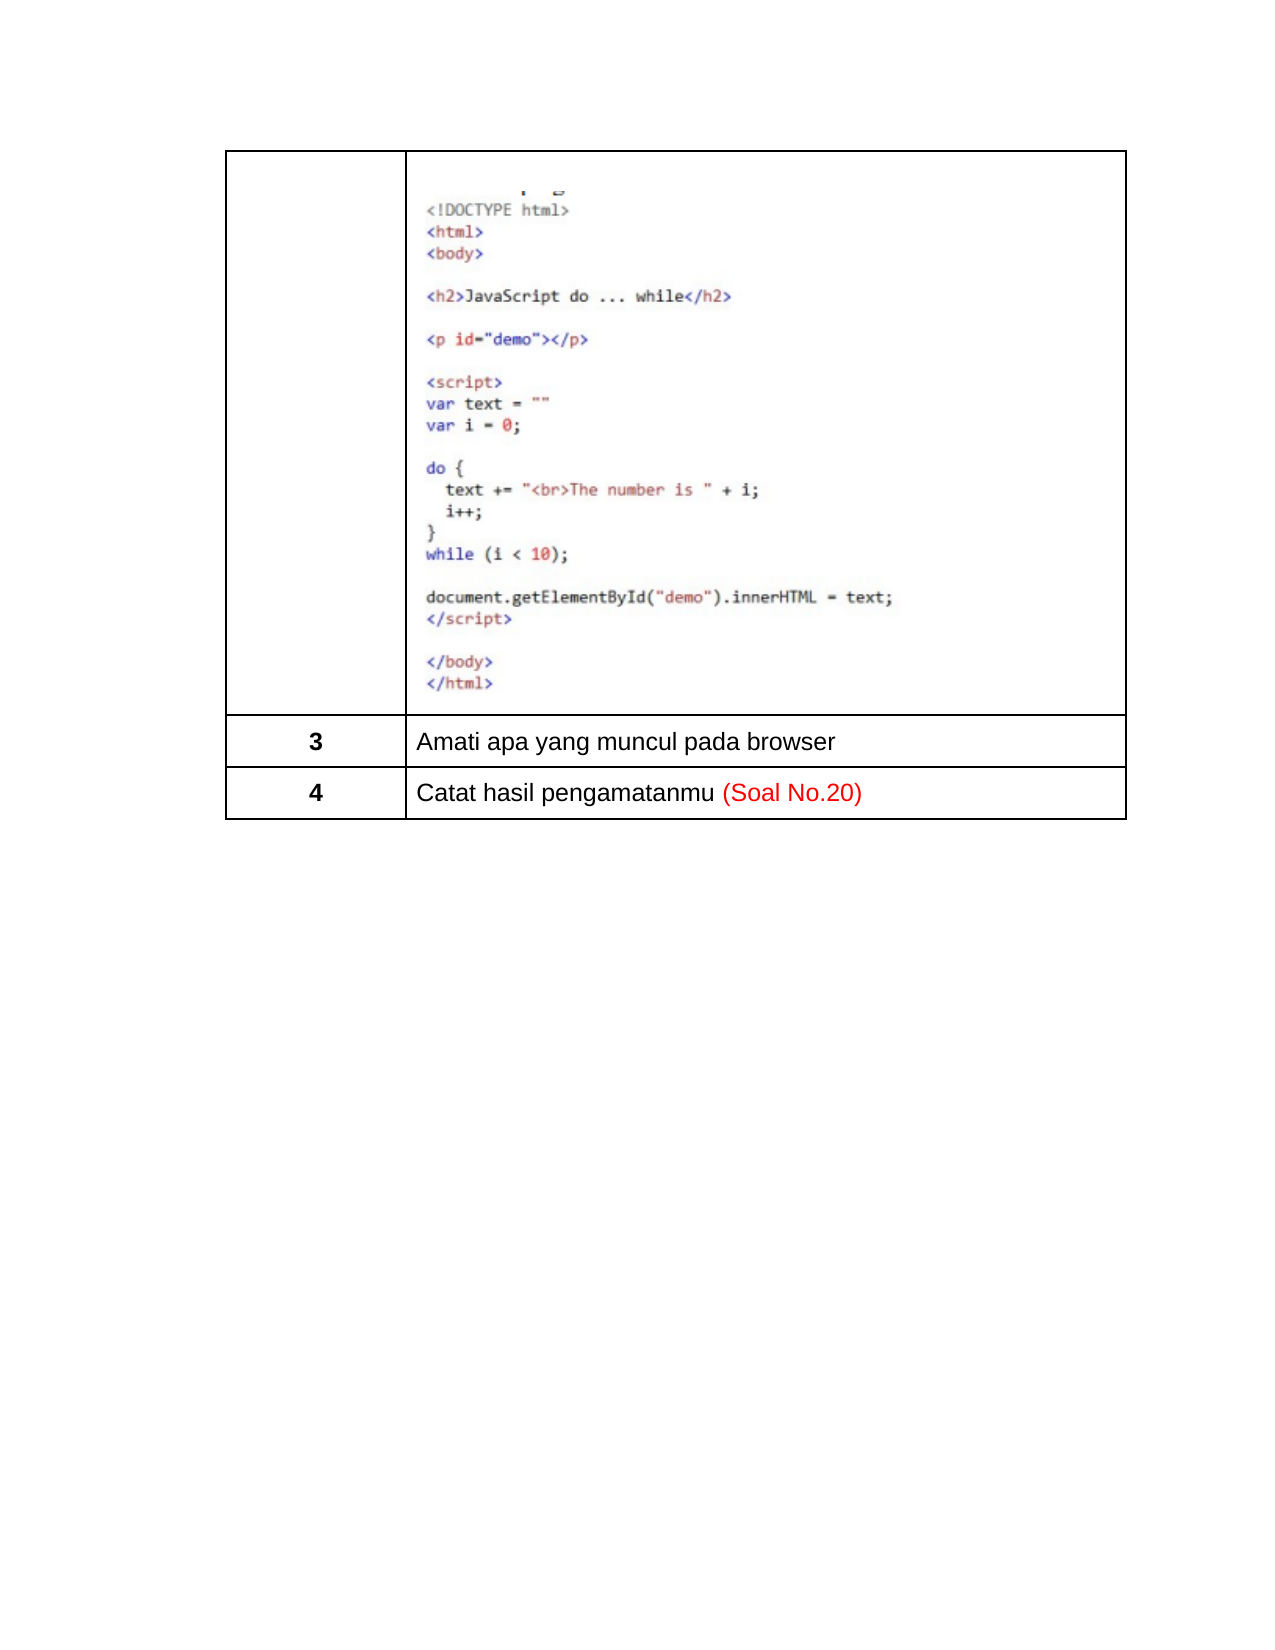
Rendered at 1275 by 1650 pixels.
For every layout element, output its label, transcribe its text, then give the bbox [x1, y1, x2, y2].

table_cell Catat hasil pengamatanmu (Soal No.20) [407, 768, 1125, 817]
table_cell 4 [227, 768, 405, 817]
picture [416, 191, 901, 704]
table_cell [407, 152, 1125, 714]
table_cell 3 [227, 716, 405, 766]
table_cell 2 [227, 152, 405, 714]
table_cell Amati apa yang muncul pada browser [407, 716, 1125, 766]
